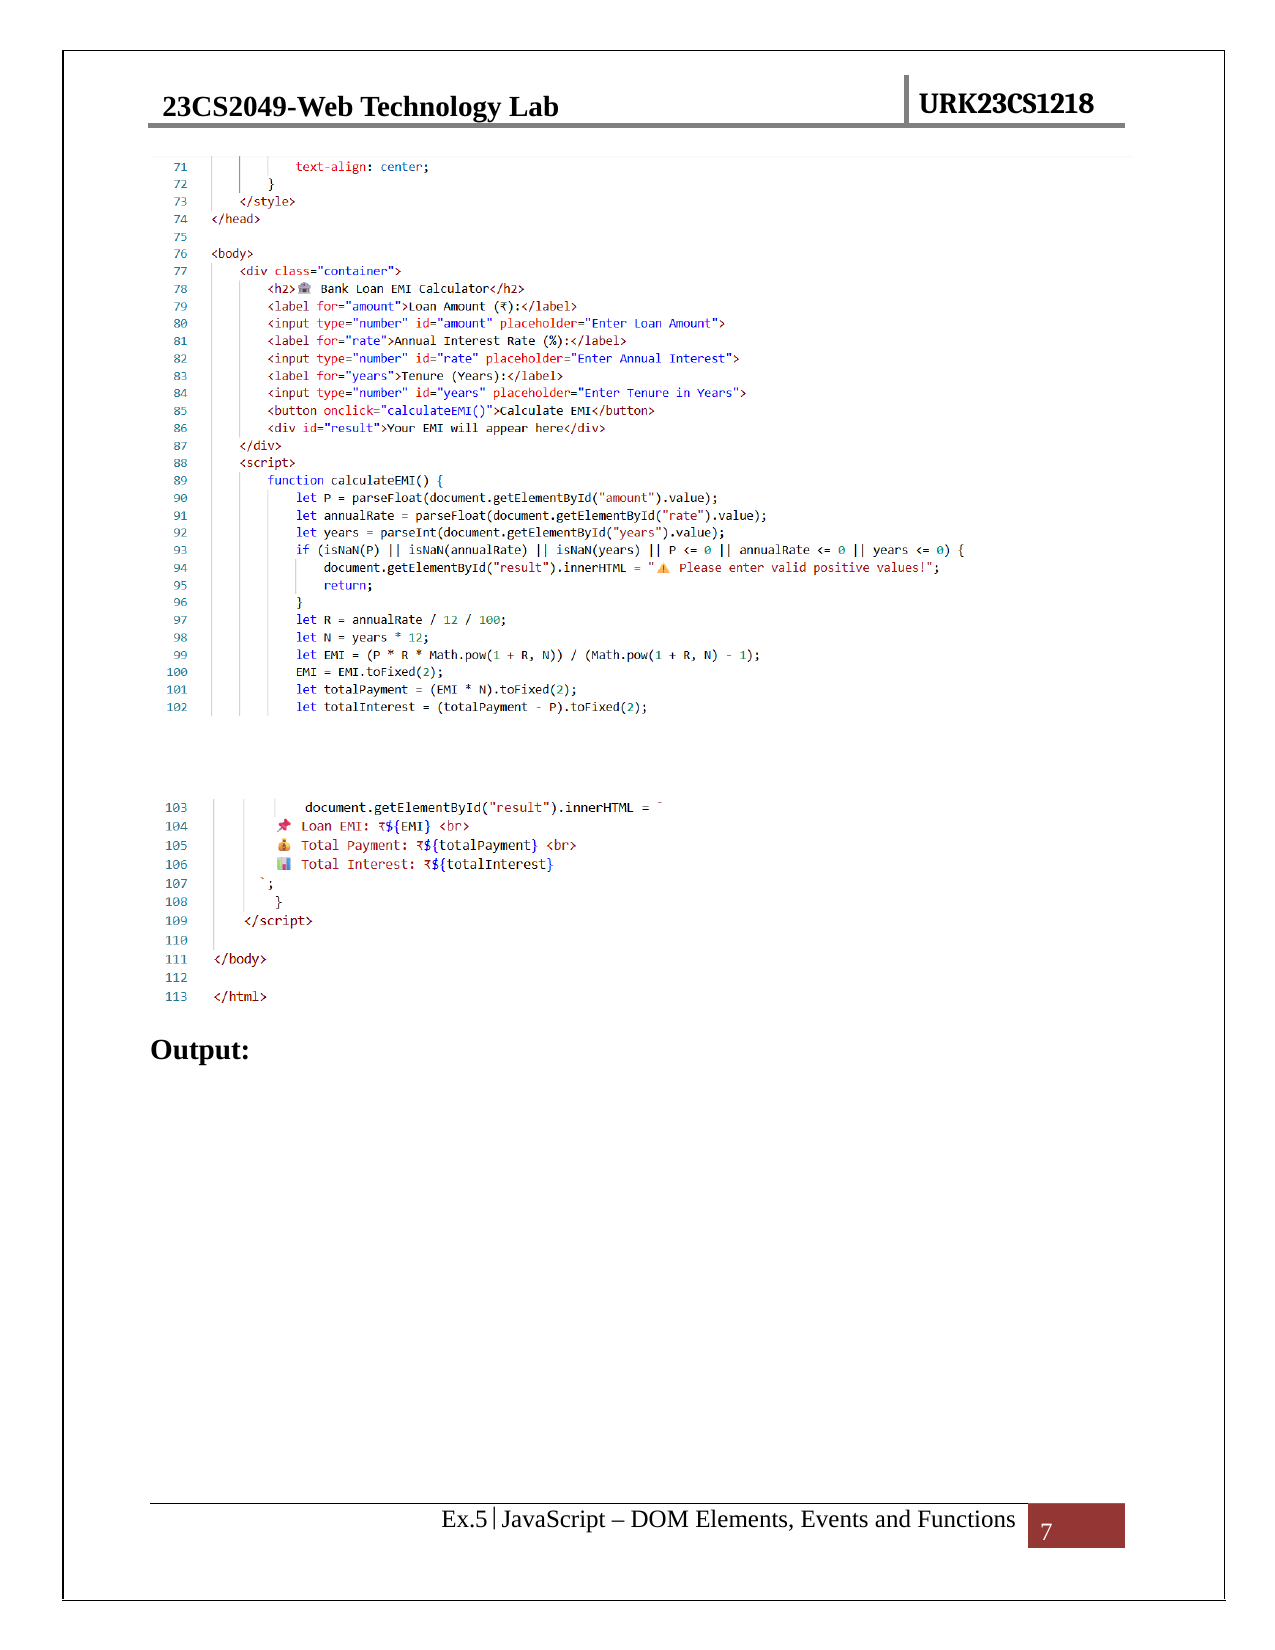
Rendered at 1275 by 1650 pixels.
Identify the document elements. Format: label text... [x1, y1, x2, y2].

picture [150, 799, 1126, 1007]
picture [150, 156, 1133, 716]
text Output: [150, 1032, 1132, 1065]
